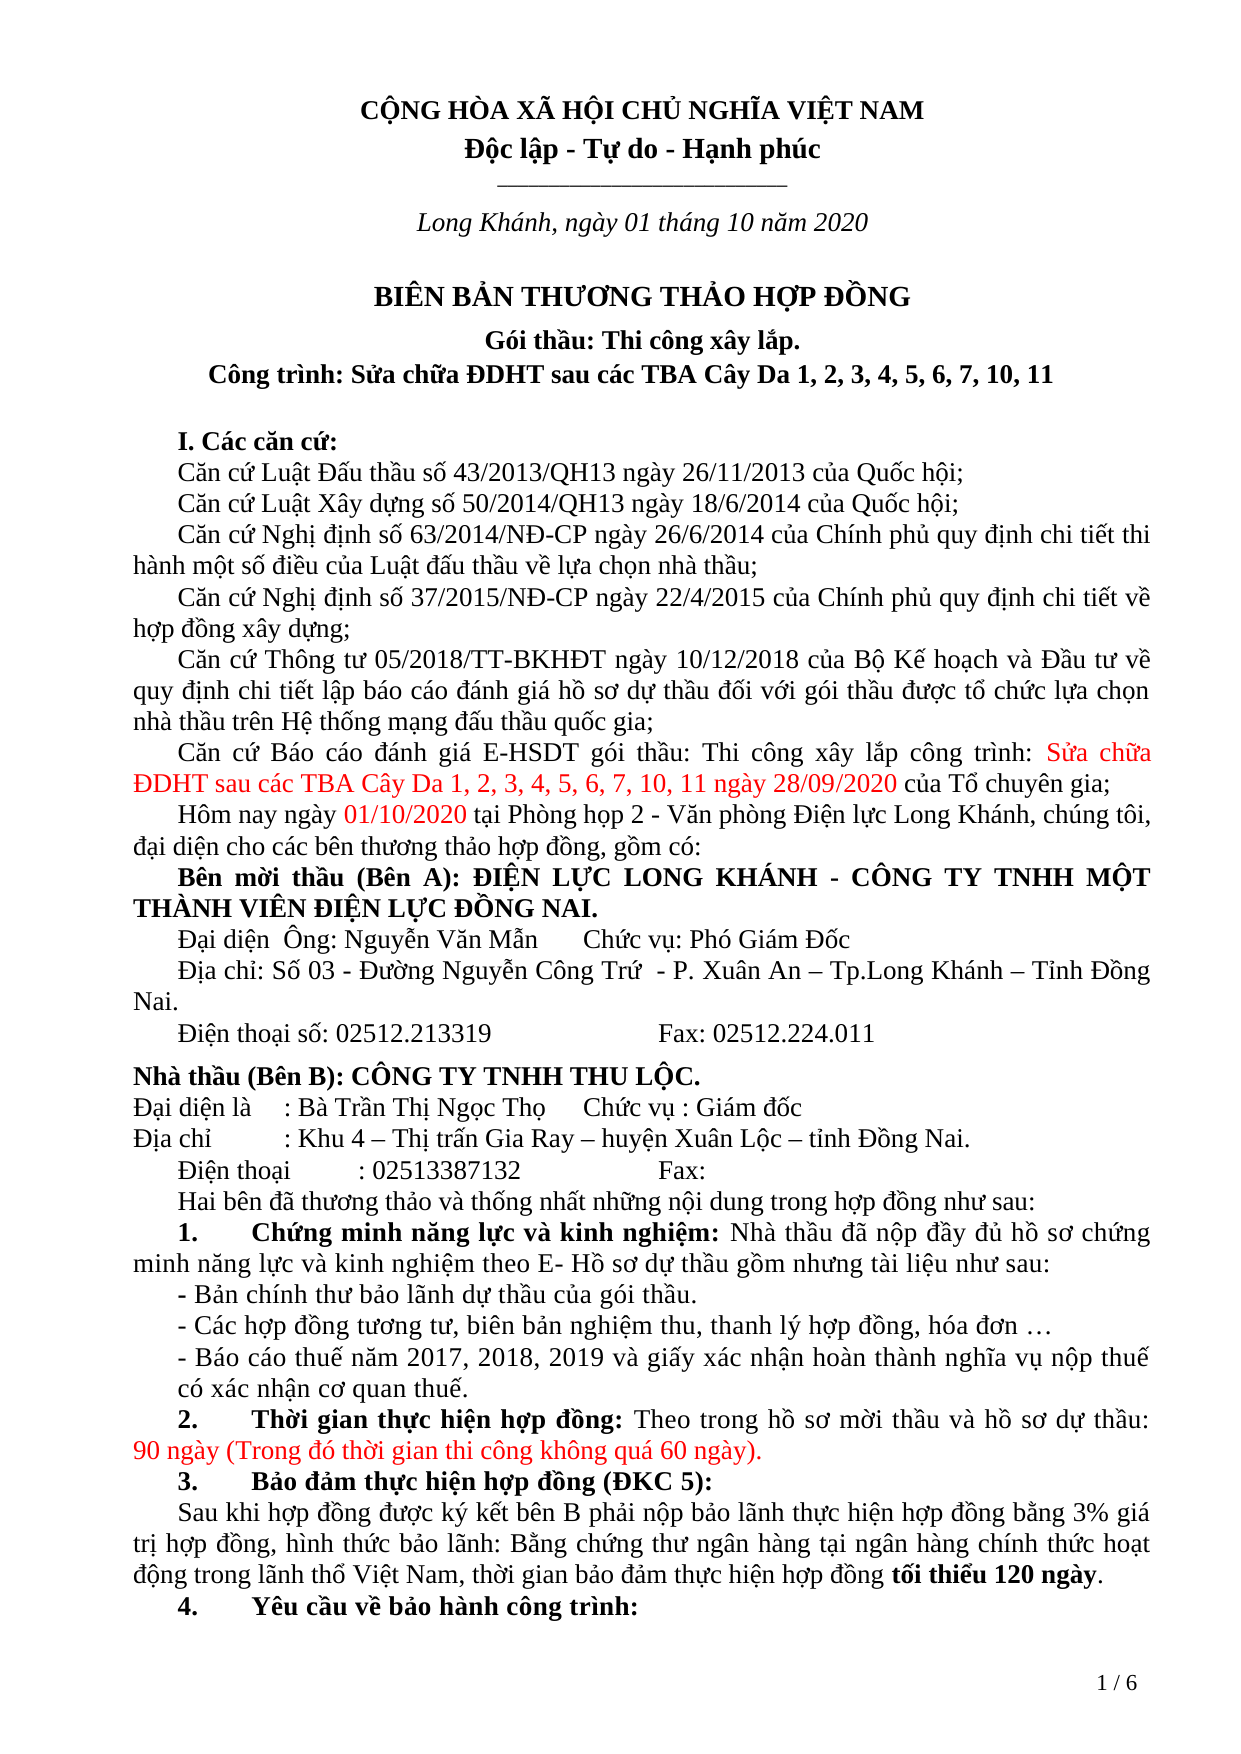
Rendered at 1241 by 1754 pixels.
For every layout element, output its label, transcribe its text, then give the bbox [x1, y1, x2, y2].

text Hai bên đã thương thảo và thống nhất những nội dung trong hợp đồng như sau: [133, 1185, 1152, 1216]
text I. Các căn cứ: [133, 425, 1152, 456]
text Căn cứ Thông tư 05/2018/TT-BKHĐT ngày 10/12/2018 của Bộ Kế hoạch và Đầu tư về quy định chi tiết lập báo cáo đánh giá hồ sơ dự thầu đối với gói thầu được tổ chức lựa chọn nhà thầu trên Hệ thống mạng đấu thầu quốc gia; [133, 643, 1152, 736]
text Căn cứ Báo cáo đánh giá E-HSDT gói thầu: Thi công xây lắp công trình: Sửa chữa ĐDHT sau các TBA Cây Da 1, 2, 3, 4, 5, 6, 7, 10, 11 ngày 28/09/2020 của Tổ chuyên gia; [133, 736, 1152, 799]
text Long Khánh, ngày 01 tháng 10 năm 2020 [133, 206, 1152, 237]
text Căn cứ Luật Xây dựng số 50/2014/QH13 ngày 18/6/2014 của Quốc hội; [133, 487, 1152, 518]
text Căn cứ Nghị định số 63/2014/NĐ-CP ngày 26/6/2014 của Chính phủ quy định chi tiết thi hành một số điều của Luật đấu thầu về lựa chọn nhà thầu; [133, 518, 1152, 581]
text CỘNG HÒA XÃ HỘI CHỦ NGHĨA VIỆT [133, 94, 1152, 125]
text - Các hợp đồng tương tư, biên bản nghiệm thu, thanh lý hợp đồng, hóa đơn … [177, 1309, 1152, 1341]
text Đại diện Ông: Nguyễn Văn Mẫn Chức vụ: Phó Giám Đốc [133, 923, 1152, 954]
text Địa chỉ: Số 03 - Đường Nguyễn Công Trứ - P. Xuân An – Tp.Long Khánh – Tỉnh Đồng Nai. [133, 954, 1152, 1017]
text Địa chỉ : Khu 4 – Thị trấn Gia Ray – huyện Xuân Lộc – tỉnh Đồng Nai. [133, 1123, 1152, 1154]
list Bảo đảm thực hiện hợp đồng (ĐKC 5): [133, 1465, 1152, 1496]
text - Bản chính thư bảo lãnh dự thầu của gói thầu. [177, 1278, 1152, 1309]
text BIÊN BẢN THƯƠNG THẢO HỢP ĐỒNG [133, 279, 1152, 313]
text Công trình: Sửa chữa ĐDHT sau các TBA Cây Da 1, 2, 3, 4, 5, 6, 7, 10, 11 [133, 358, 1152, 389]
list Yêu cầu về bảo hành công trình: [133, 1590, 1152, 1621]
list Thời gian thực hiện hợp đồng: Theo trong hồ sơ mời thầu và hồ sơ dự thầu: 90 ngày (Trong đó thời gian thi công không quá 60 ngày). [133, 1403, 1152, 1465]
text - Báo cáo thuế năm 2017, 2018, 2019 và giấy xác nhận hoàn thành nghĩa vụ nộp thuế có xác nhận cơ quan thuế. [177, 1341, 1152, 1403]
text Điện thoại : 02513387132 Fax: [133, 1154, 1152, 1185]
text Gói thầu: Thi công xây lắp. [133, 324, 1152, 355]
text Nhà thầu (Bên B): CÔNG TY TNHH THU LỘC. [133, 1060, 1152, 1091]
text Căn cứ Nghị định số 37/2015/NĐ-CP ngày 22/4/2015 của Chính phủ quy định chi tiết về hợp đồng xây dựng; [133, 581, 1152, 643]
text ____________________________ [133, 164, 1152, 190]
list Chứng minh năng lực và kinh nghiệm: Nhà thầu đã nộp đầy đủ hồ sơ chứng minh năng lực và kinh nghiệm theo E- Hồ sơ dự thầu gồm nhưng tài liệu như sau: [133, 1216, 1152, 1278]
subtitle Độc lập - Tự do - Hạnh phúc [133, 131, 1152, 164]
text Bên mời thầu (Bên A): ĐIỆN LỰC LONG KHÁNH - CÔNG TY TNHH MỘT THÀNH VIÊN ĐIỆN LỰC ĐỒNG NAI. [133, 861, 1152, 923]
text Điện thoại số: 02512.213319 Fax: 02512.224.011 [133, 1017, 1152, 1048]
text Hôm nay ngày 01/10/2020 tại Phòng họp 2 - Văn phòng Điện lực Long Khánh, chúng tôi, đại diện cho các bên thương thảo hợp đồng, gồm có: [133, 799, 1152, 861]
text Sau khi hợp đồng được ký kết bên B phải nộp bảo lãnh thực hiện hợp đồng bằng 3% giá trị hợp đồng, hình thức bảo lãnh: Bằng chứng thư ngân hàng tại ngân hàng chính thức hoạt động trong lãnh thổ Việt Nam, thời gian bảo đảm thực hiện hợp đồng tối thiểu 120 ngày. [133, 1496, 1152, 1590]
text Đại diện là : Bà Trần Thị Ngọc Thọ Chức vụ : Giám đốc [133, 1091, 1152, 1123]
text Căn cứ Luật Đấu thầu số 43/2013/QH13 ngày 26/11/2013 của Quốc hội; [133, 456, 1152, 487]
